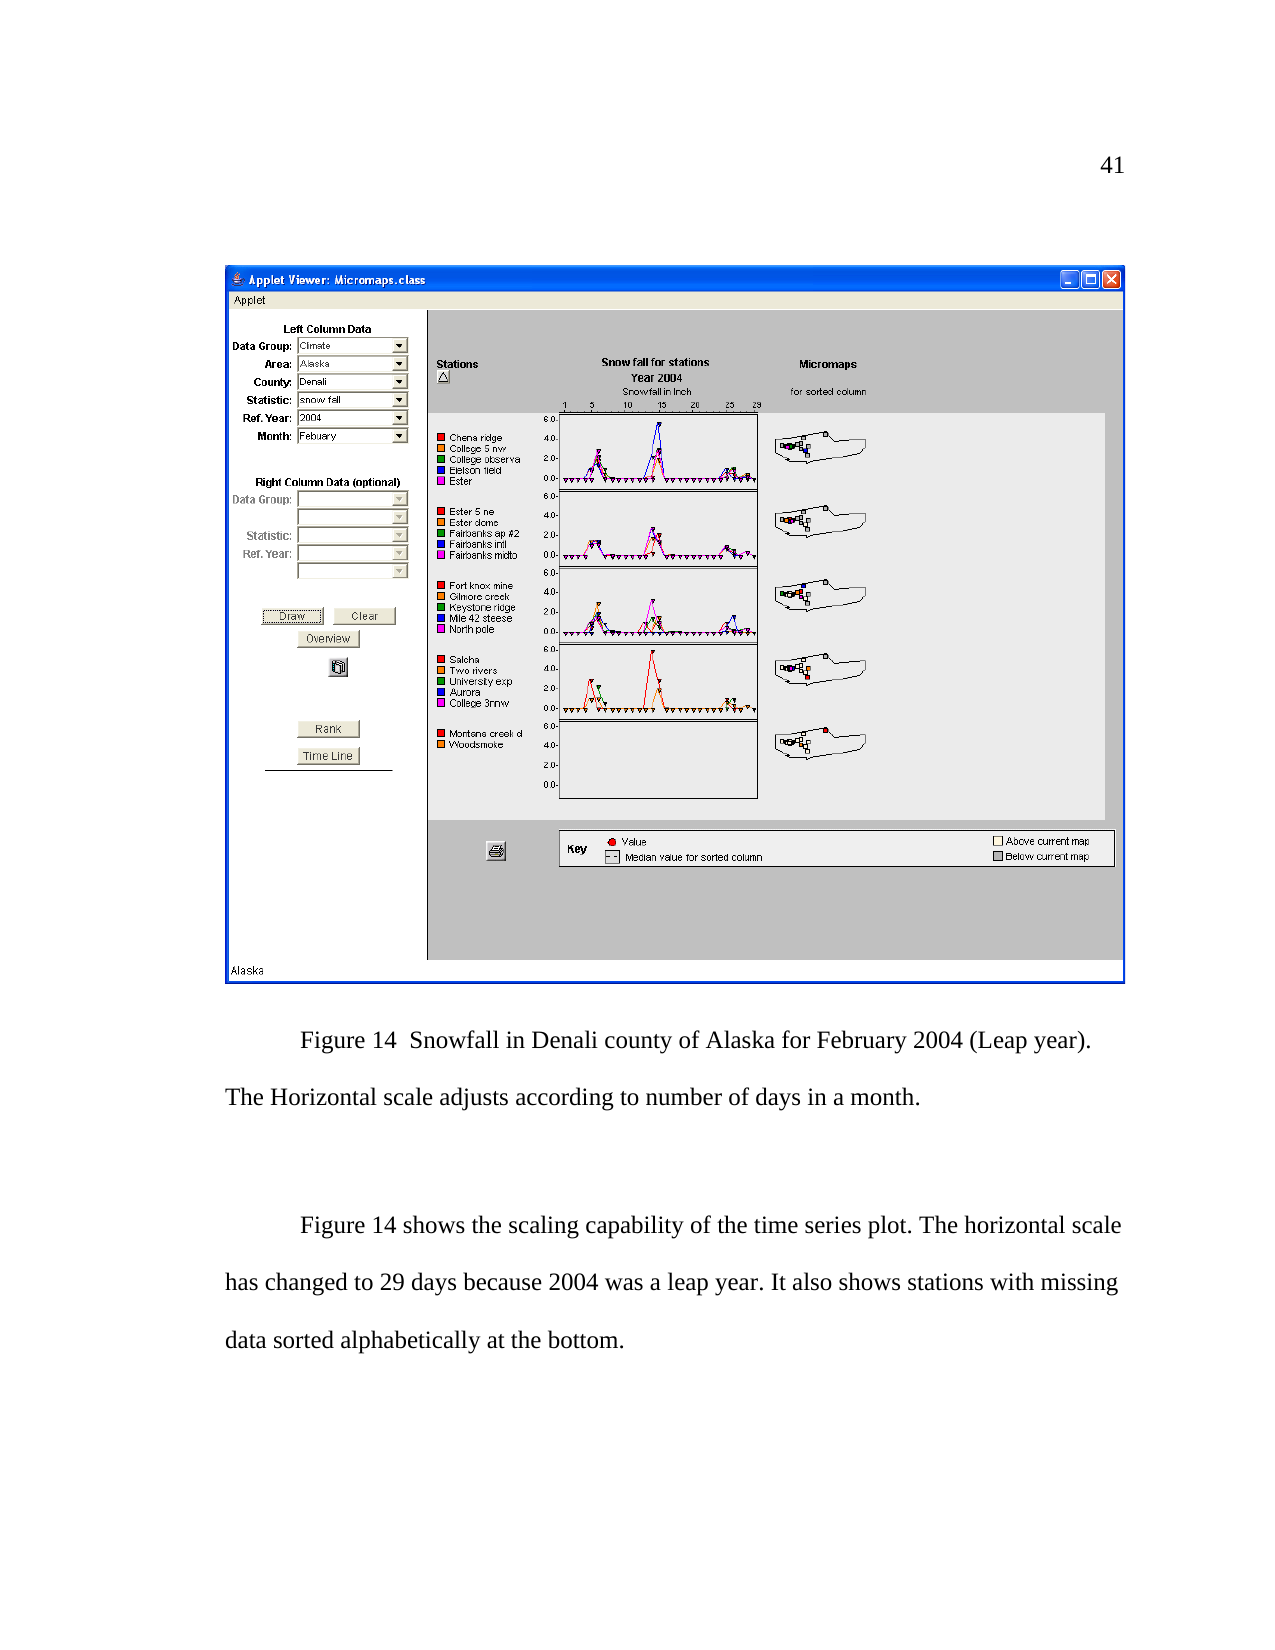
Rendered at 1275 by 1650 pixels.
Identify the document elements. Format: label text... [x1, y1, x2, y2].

picture [225, 265, 1125, 984]
text Figure Snowfall in for February 2004 (Leap year). The Horizontal scale adjusts according to number of days in a month. [225, 1025, 1125, 1111]
text Figure 14 shows the scaling capability of the time series plot. The horizontal scale has changed to 29 days because 2004 was a leap year. It also shows stations with missing data sorted alphabetically at the bottom. [225, 1210, 1125, 1354]
